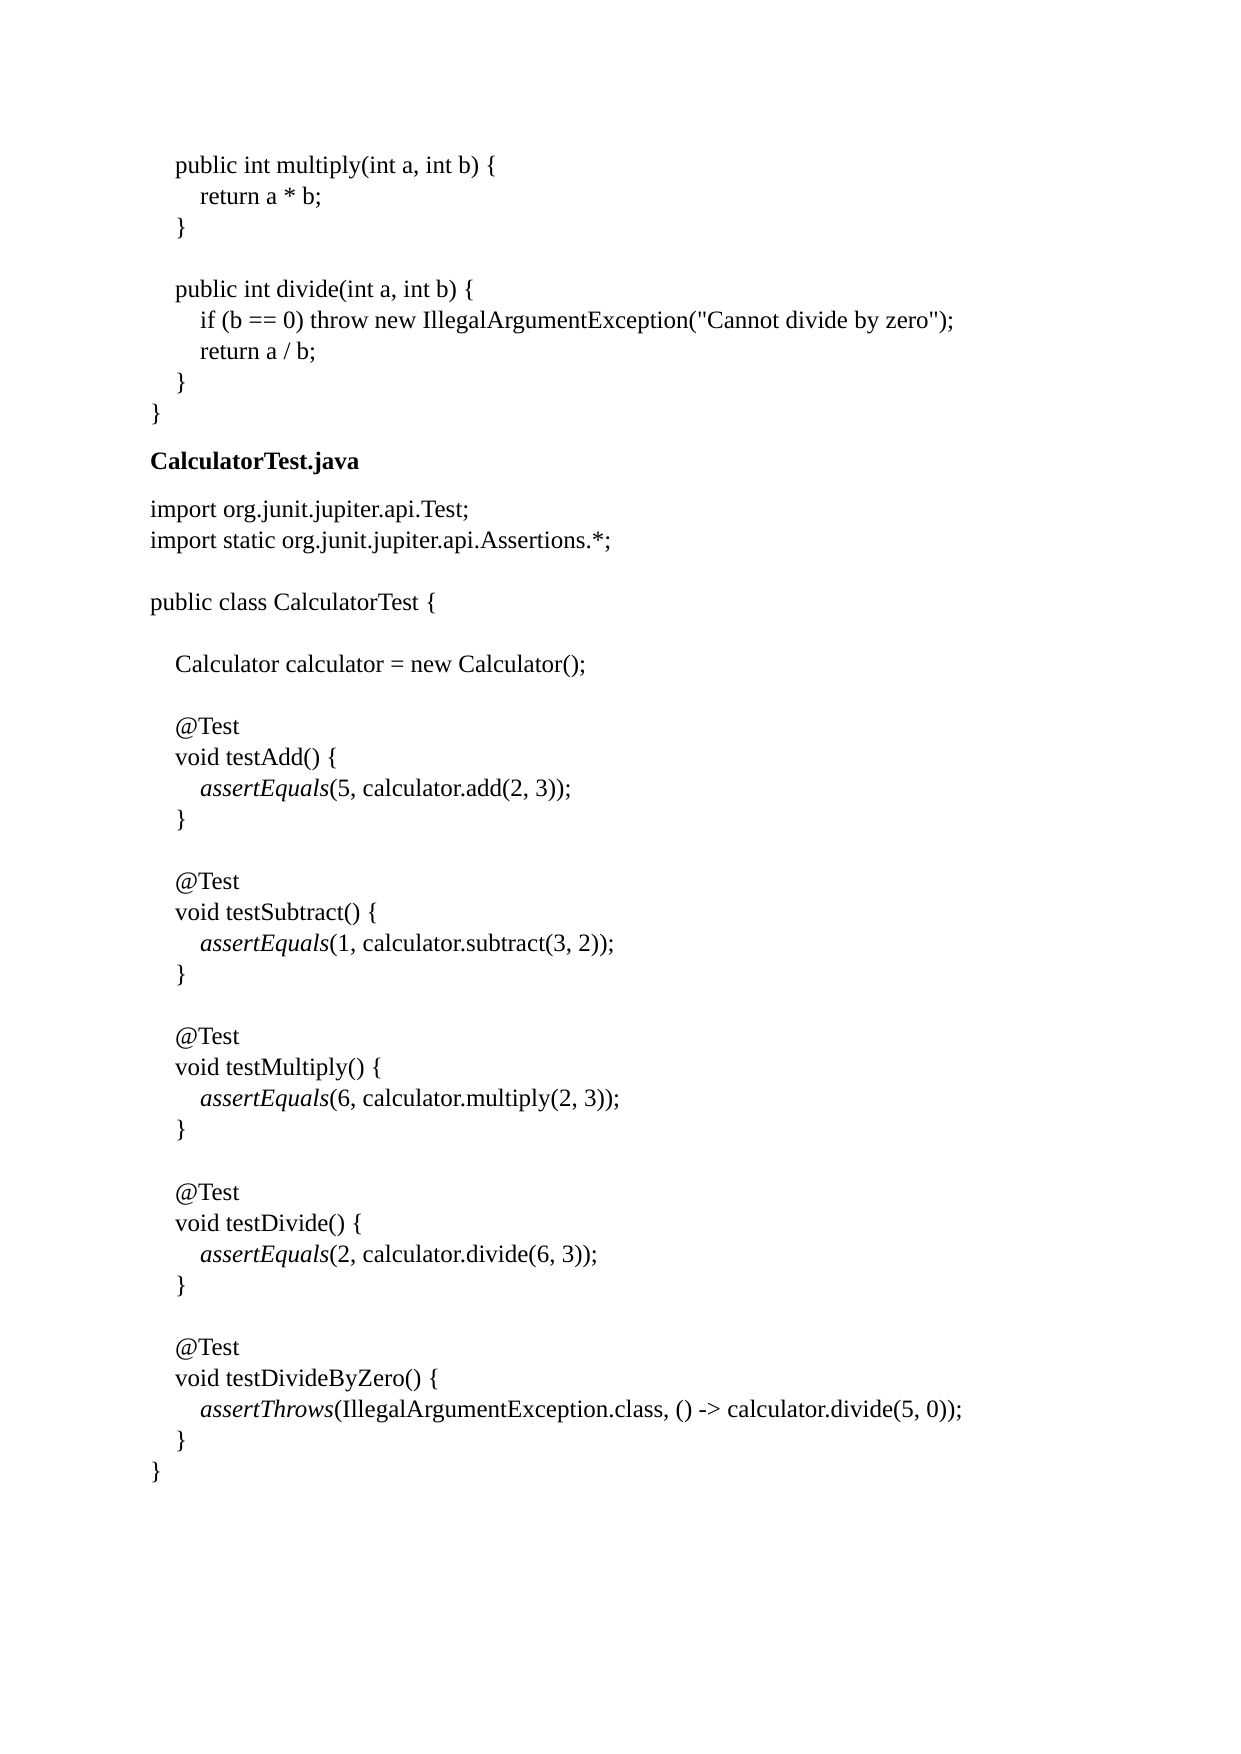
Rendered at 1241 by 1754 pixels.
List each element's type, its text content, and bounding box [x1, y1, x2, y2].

text import org.junit.jupiter.api.Test; import static org.junit.jupiter.api.Assertions.*; public class CalculatorTest { Calculator calculator = new Calculator(); @Test void testAdd() { assertEquals(5, calculator.add(2, 3)); } @Test void testSubtract() { assertEquals(1, calculator.subtract(3, 2)); } @Test void testMultiply() { assertEquals(6, calculator.multiply(2, 3)); } @Test void testDivide() { assertEquals(2, calculator.divide(6, 3)); } @Test void testDivideByZero() { assertThrows(IllegalArgumentException.class, () -> calculator.divide(5, 0)); } } [150, 494, 1090, 1485]
text CalculatorTest.java [150, 446, 1090, 475]
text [150, 150, 1090, 427]
